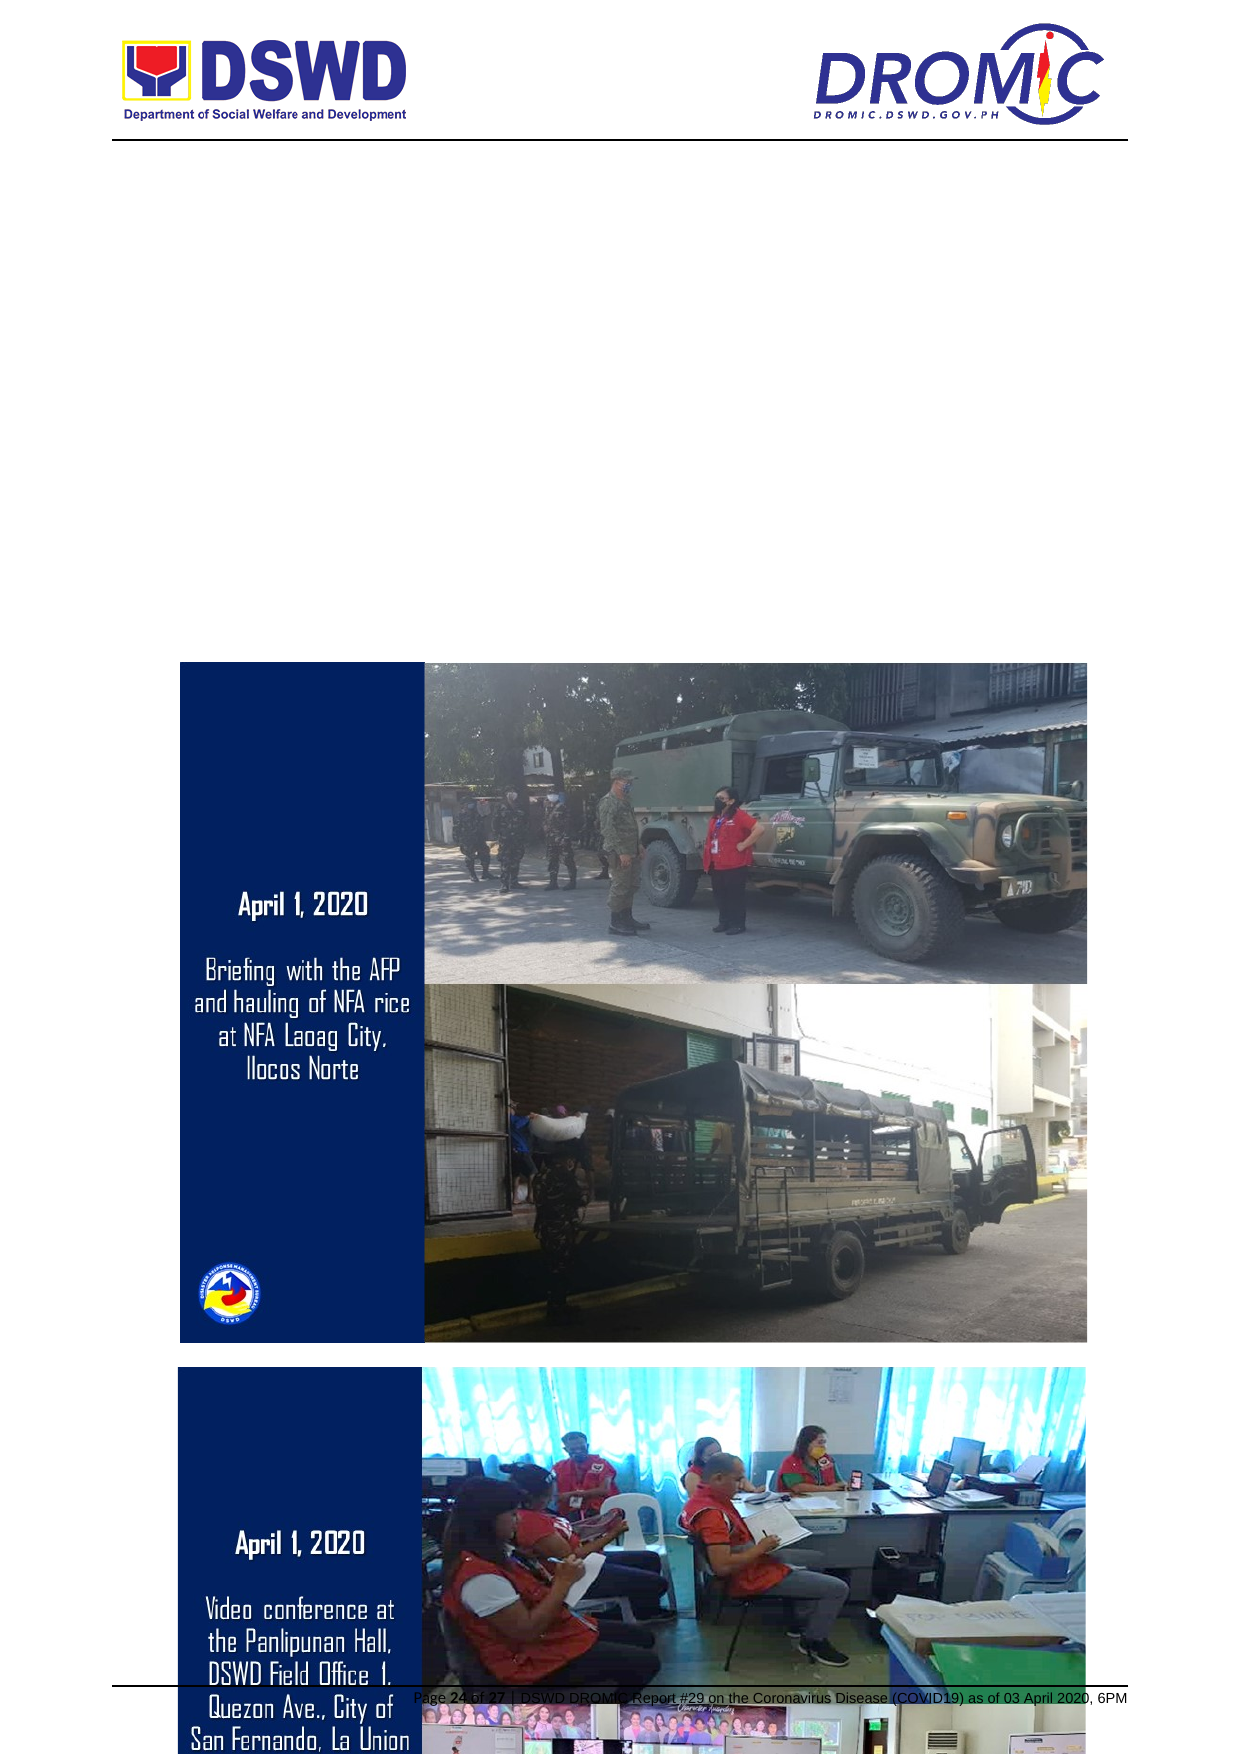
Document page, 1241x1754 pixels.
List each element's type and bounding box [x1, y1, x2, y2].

picture [112, 37, 417, 125]
picture [781, 23, 1133, 125]
picture [177, 1367, 1086, 1685]
picture [180, 662, 1088, 1343]
picture [177, 1687, 1086, 1754]
